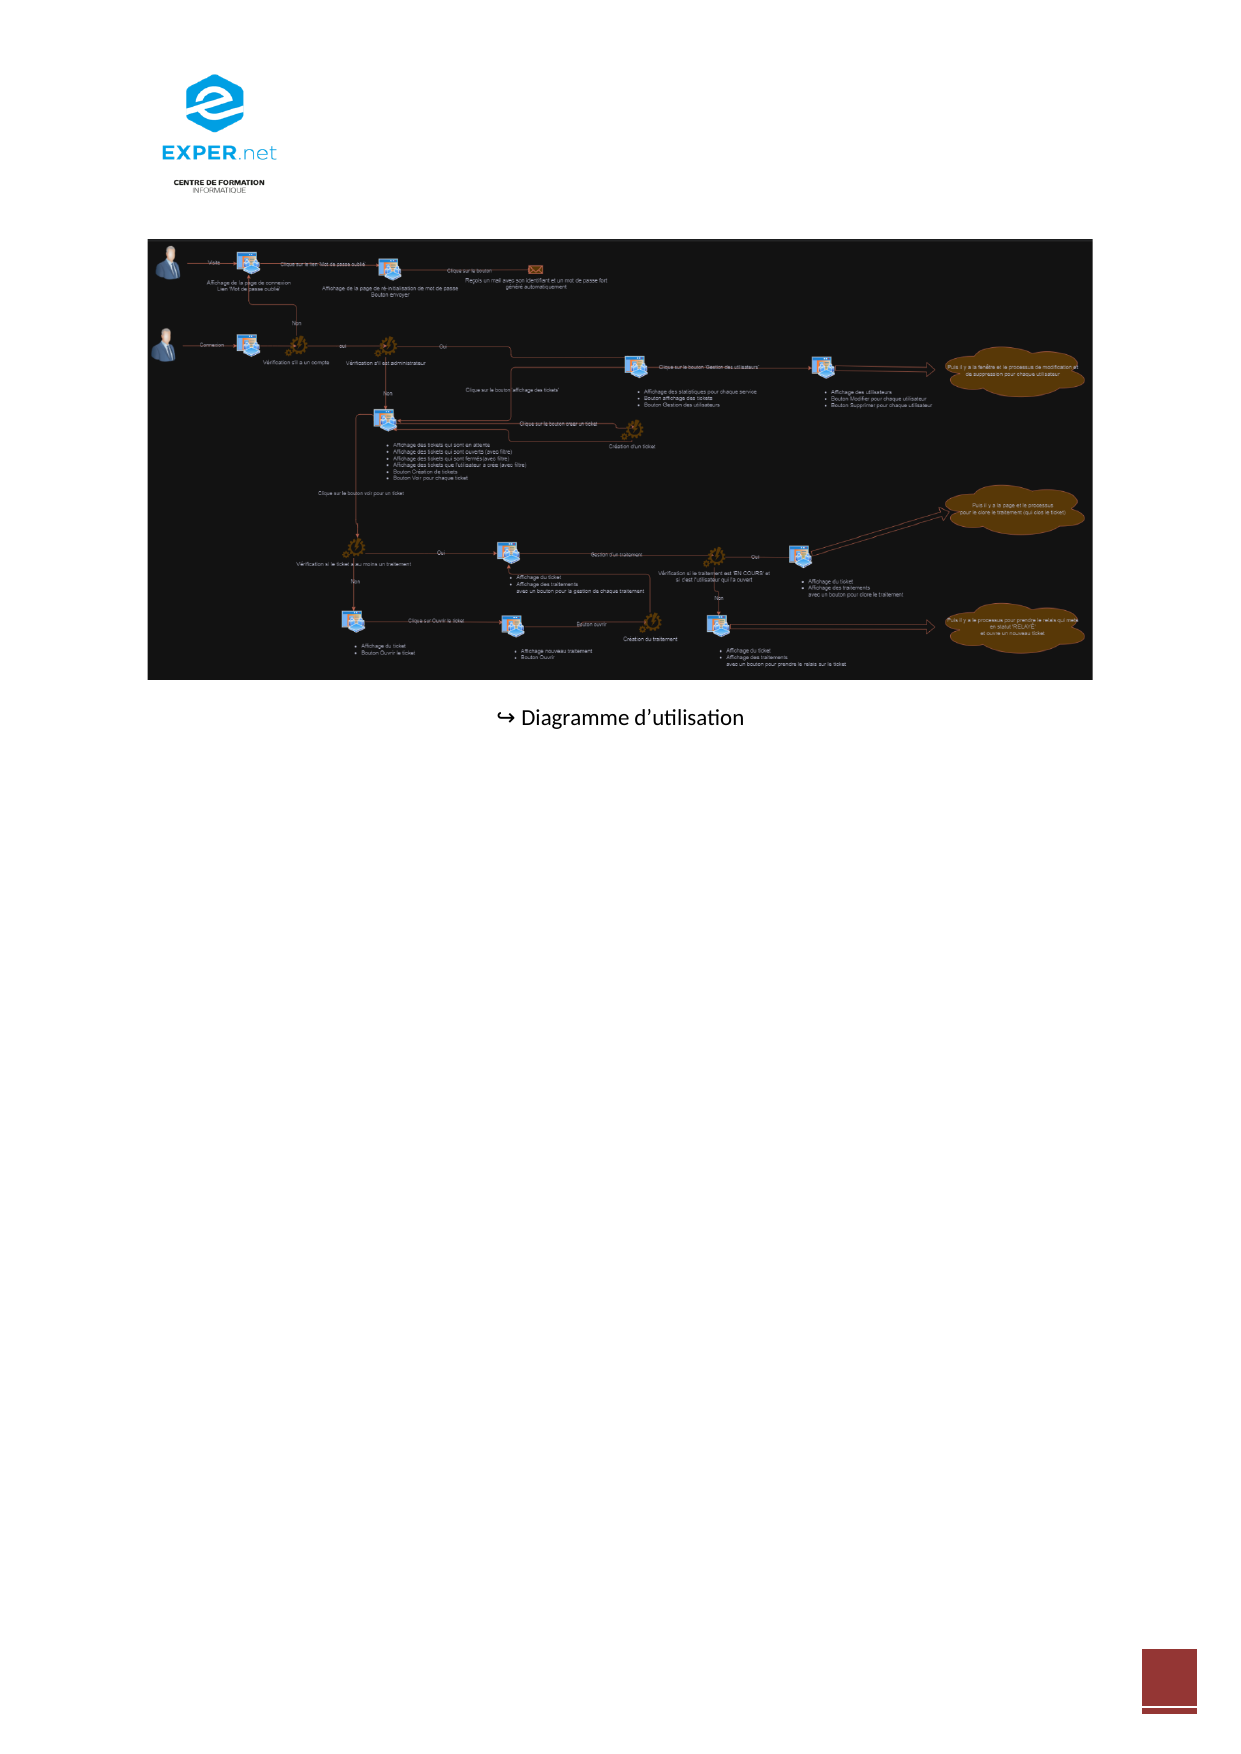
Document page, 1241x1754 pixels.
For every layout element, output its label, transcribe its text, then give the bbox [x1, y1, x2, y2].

picture [147, 239, 1093, 680]
picture [147, 73, 281, 194]
text ↪ Diagramme d’utilisation [148, 680, 1093, 732]
